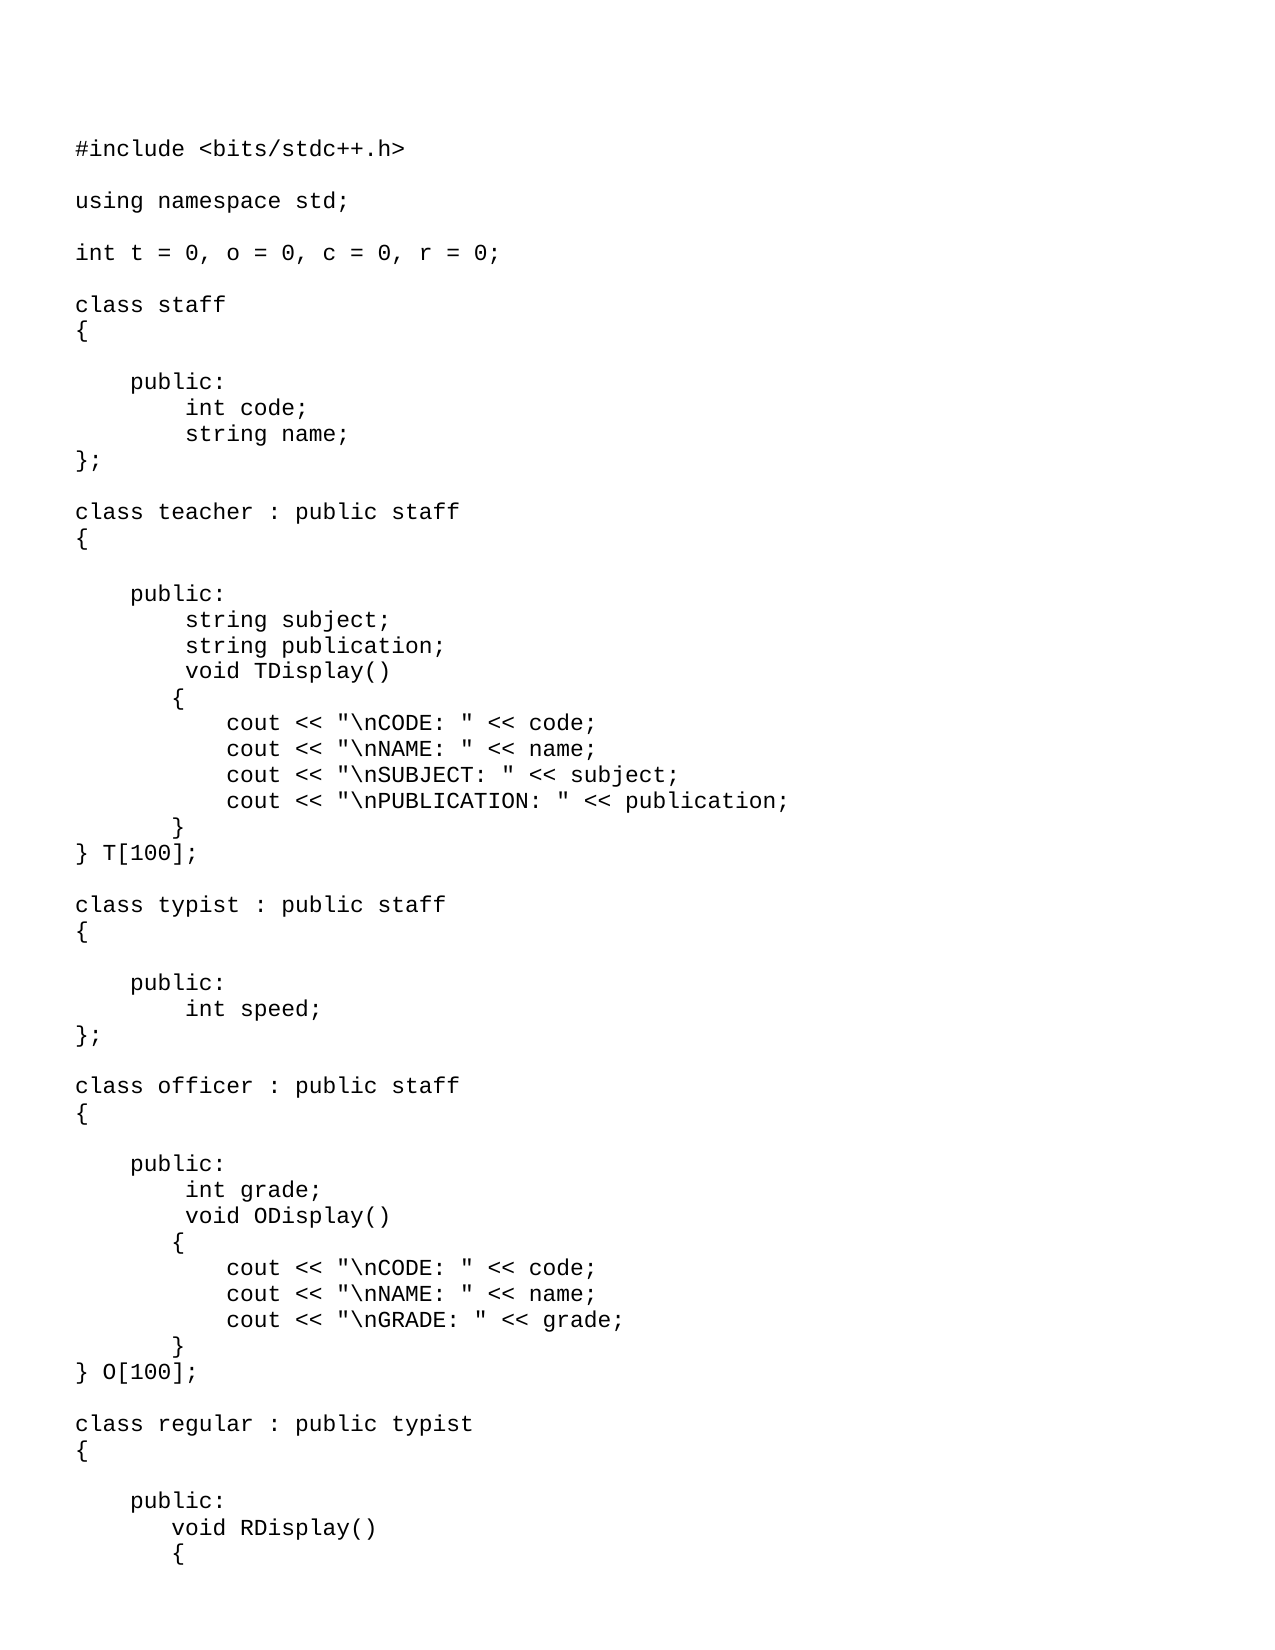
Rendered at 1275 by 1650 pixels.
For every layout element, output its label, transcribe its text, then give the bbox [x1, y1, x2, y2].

text string publication; [75, 634, 1200, 660]
text public: [75, 1490, 1200, 1516]
text class officer : public staff [75, 1075, 1200, 1101]
text { [75, 526, 1200, 552]
text void TDisplay() [75, 660, 1200, 686]
text public: [75, 971, 1200, 997]
text class teacher : public staff [75, 500, 1200, 526]
text cout << "\nNAME: " << name; [75, 1282, 1200, 1308]
text } [75, 816, 1200, 841]
text using namespace std; [75, 189, 1200, 215]
text cout << "\nCODE: " << code; [75, 712, 1200, 738]
text cout << "\nNAME: " << name; [75, 738, 1200, 764]
text void ODisplay() [75, 1204, 1200, 1231]
text class typist : public staff [75, 893, 1200, 919]
text } T[100]; [75, 841, 1200, 867]
text #include <bits/stdc++.h> [75, 137, 1200, 163]
text int t = 0, o = 0, c = 0, r = 0; [75, 241, 1200, 267]
text public: [75, 371, 1200, 397]
text { [75, 1231, 1200, 1256]
text void RDisplay() [75, 1516, 1200, 1542]
text } [75, 1334, 1200, 1360]
text { [75, 1101, 1200, 1127]
text cout << "\nPUBLICATION: " << publication; [75, 789, 1200, 816]
text { [75, 686, 1200, 712]
text class staff [75, 293, 1200, 319]
text cout << "\nSUBJECT: " << subject; [75, 764, 1200, 789]
text string subject; [75, 608, 1200, 634]
text { [75, 319, 1200, 345]
text string name; [75, 423, 1200, 448]
text public: [75, 1153, 1200, 1179]
text { [75, 1438, 1200, 1464]
text public: [75, 582, 1200, 608]
text { [75, 919, 1200, 945]
text }; [75, 1023, 1200, 1049]
text int speed; [75, 997, 1200, 1023]
text }; [75, 448, 1200, 474]
text int grade; [75, 1179, 1200, 1204]
text { [75, 1542, 1200, 1568]
text cout << "\nGRADE: " << grade; [75, 1308, 1200, 1334]
text class regular : public typist [75, 1412, 1200, 1438]
text } O[100]; [75, 1360, 1200, 1386]
text cout << "\nCODE: " << code; [75, 1256, 1200, 1282]
text int code; [75, 397, 1200, 423]
